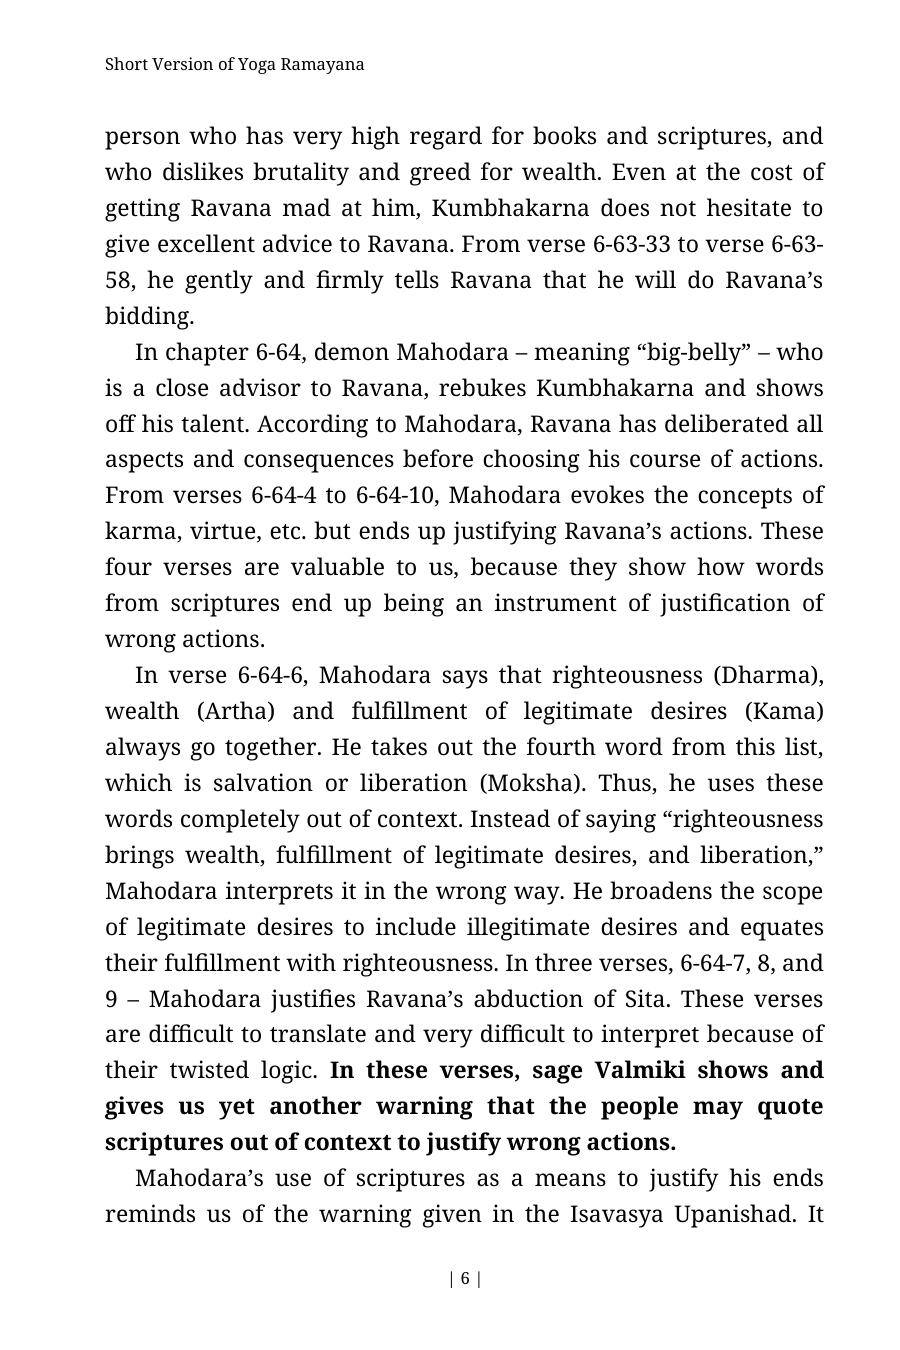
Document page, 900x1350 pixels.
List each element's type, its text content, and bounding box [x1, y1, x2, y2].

text In chapter 6-64, demon Mahodara – meaning “big-belly” – who is a close advisor to Ravana, rebukes Kumbhakarna and shows off his talent. According to Mahodara, Ravana has deliberated all aspects and consequences before choosing his course of actions. From verses 6-64-4 to 6-64-10, Mahodara evokes the concepts of karma, virtue, etc. but ends up justifying Ravana’s actions. These four verses are valuable to us, because they show how words from scriptures end up being an instrument of justification of wrong actions. [105, 336, 825, 654]
text In verse 6-64-6, Mahodara says that righteousness (Dharma), wealth (Artha) and fulfillment of legitimate desires (Kama) always go together. He takes out the fourth word from this list, which is salvation or liberation (Moksha). Thus, he uses these words completely out of context. Instead of saying “righteousness brings wealth, fulfillment of legitimate desires, and liberation,” Mahodara interprets it in the wrong way. He broadens the scope of legitimate desires to include illegitimate desires and equates their fulfillment with righteousness. In three verses, 6-64-7, 8, and 9 – Mahodara justifies Ravana’s abduction of Sita. These verses are difficult to translate and very difficult to interpret because of their twisted logic. In these verses, sage Valmiki shows and gives us yet another warning that the people may quote scriptures out of context to justify wrong actions. [105, 659, 825, 1157]
